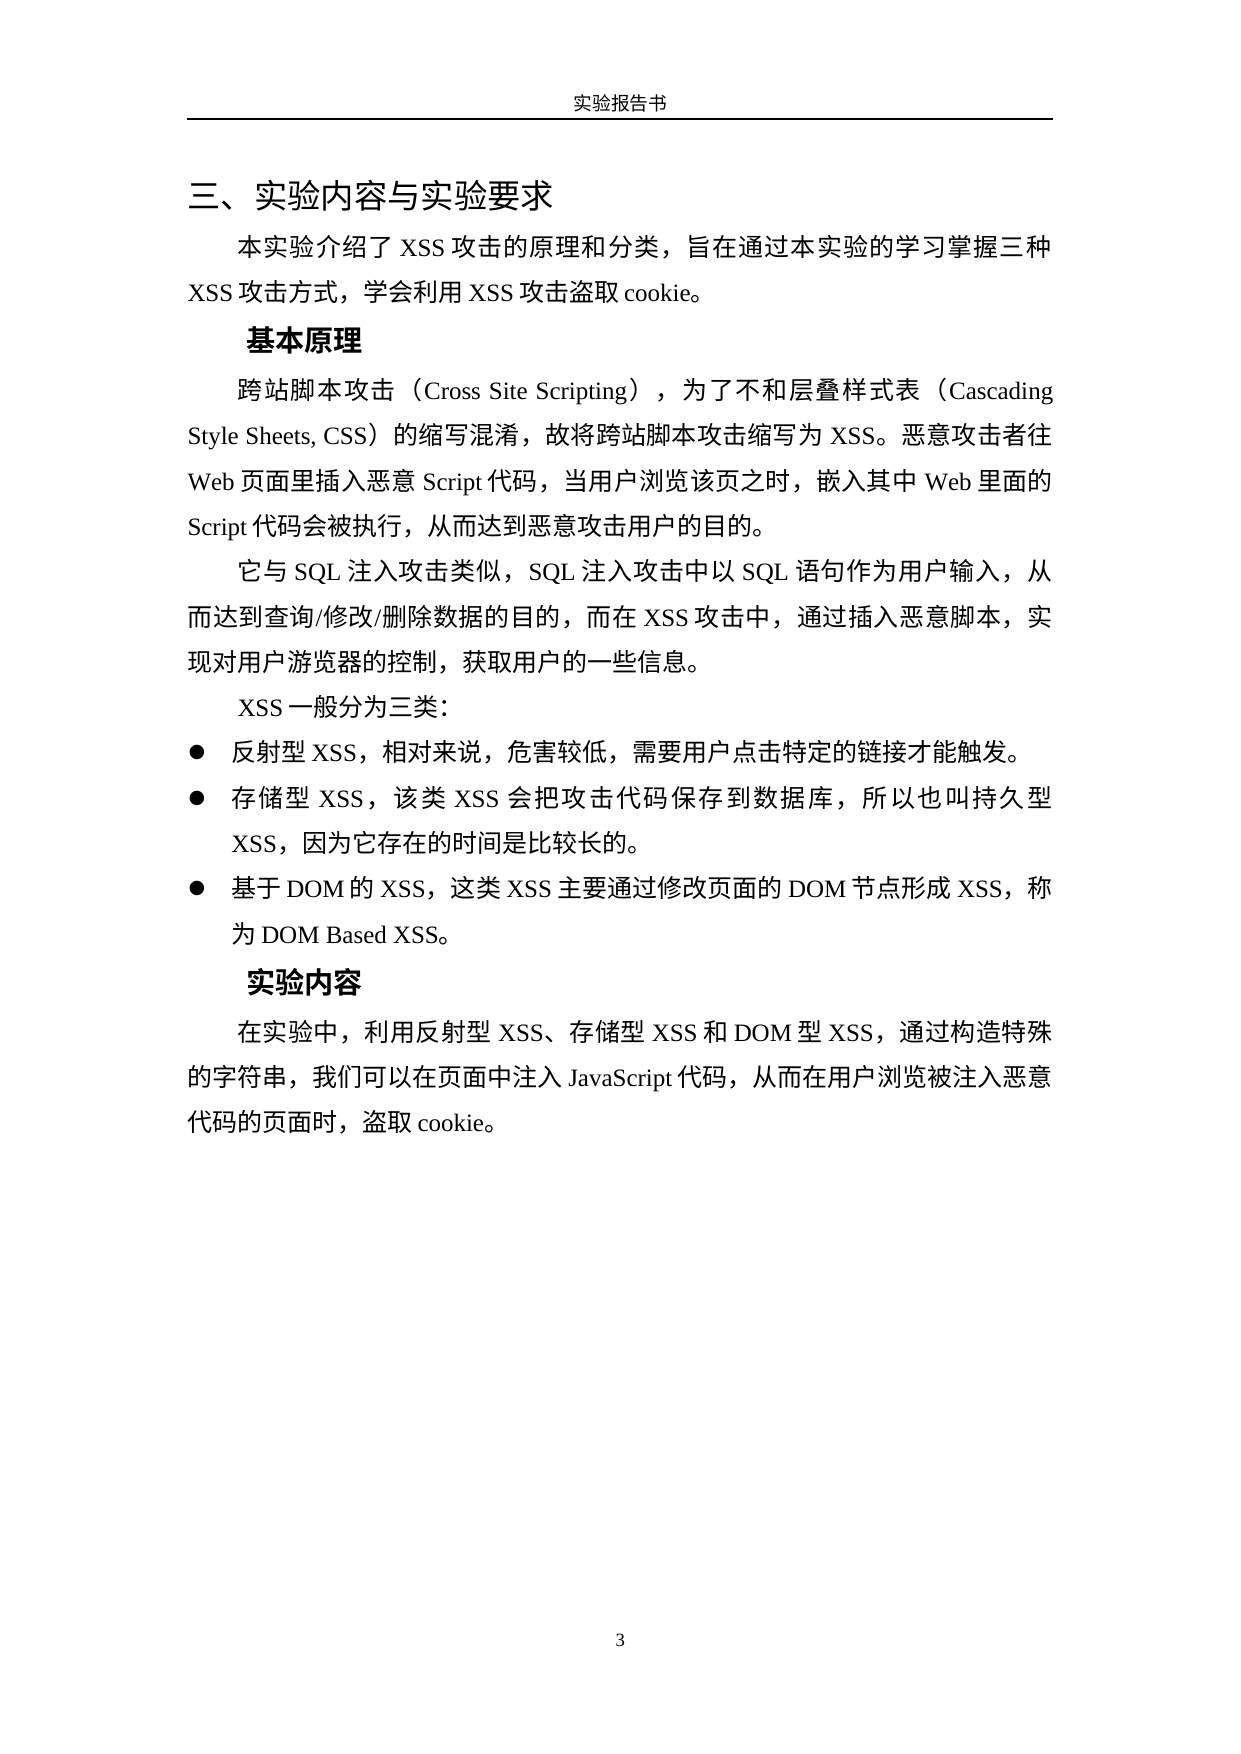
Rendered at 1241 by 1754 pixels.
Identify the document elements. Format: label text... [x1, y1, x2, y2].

list 存储型XSS，该类XSS会把攻击代码保存到数据库，所以也叫持久型XSS，因为它存在的时间是比较长的。 [187, 778, 1053, 860]
text 三、实验内容与实验要求 [187, 162, 1053, 227]
list 反射型XSS，相对来说，危害较低，需要用户点击特定的链接才能触发。 [187, 733, 1053, 769]
text 基本原理 [187, 318, 1053, 360]
list 基于DOM的XSS，这类XSS主要通过修改页面的DOM节点形成XSS，称为DOM Based XSS。 [187, 869, 1053, 950]
text 它与SQL注入攻击类似，SQL注入攻击中以SQL语句作为用户输入，从而达到查询/修改/删除数据的目的，而在XSS攻击中，通过插入恶意脚本，实现对用户游览器的控制，获取用户的一些信息。 [187, 552, 1053, 678]
text 实验内容 [187, 959, 1053, 1002]
text 在实验中，利用反射型XSS、存储型XSS和DOM型XSS，通过构造特殊的字符串，我们可以在页面中注入JavaScript代码，从而在用户浏览被注入恶意代码的页面时，盗取cookie。 [187, 1012, 1053, 1139]
text XSS一般分为三类： [187, 688, 1053, 724]
text 本实验介绍了XSS攻击的原理和分类，旨在通过本实验的学习掌握三种XSS攻击方式，学会利用XSS攻击盗取cookie。 [187, 227, 1053, 308]
text 跨站脚本攻击（Cross Site Scripting），为了不和层叠样式表（Cascading Style Sheets, CSS）的缩写混淆，故将跨站脚本攻击缩写为XSS。恶意攻击者往Web页面里插入恶意Script代码，当用户浏览该页之时，嵌入其中Web里面的Script代码会被执行，从而达到恶意攻击用户的目的。 [187, 370, 1053, 543]
